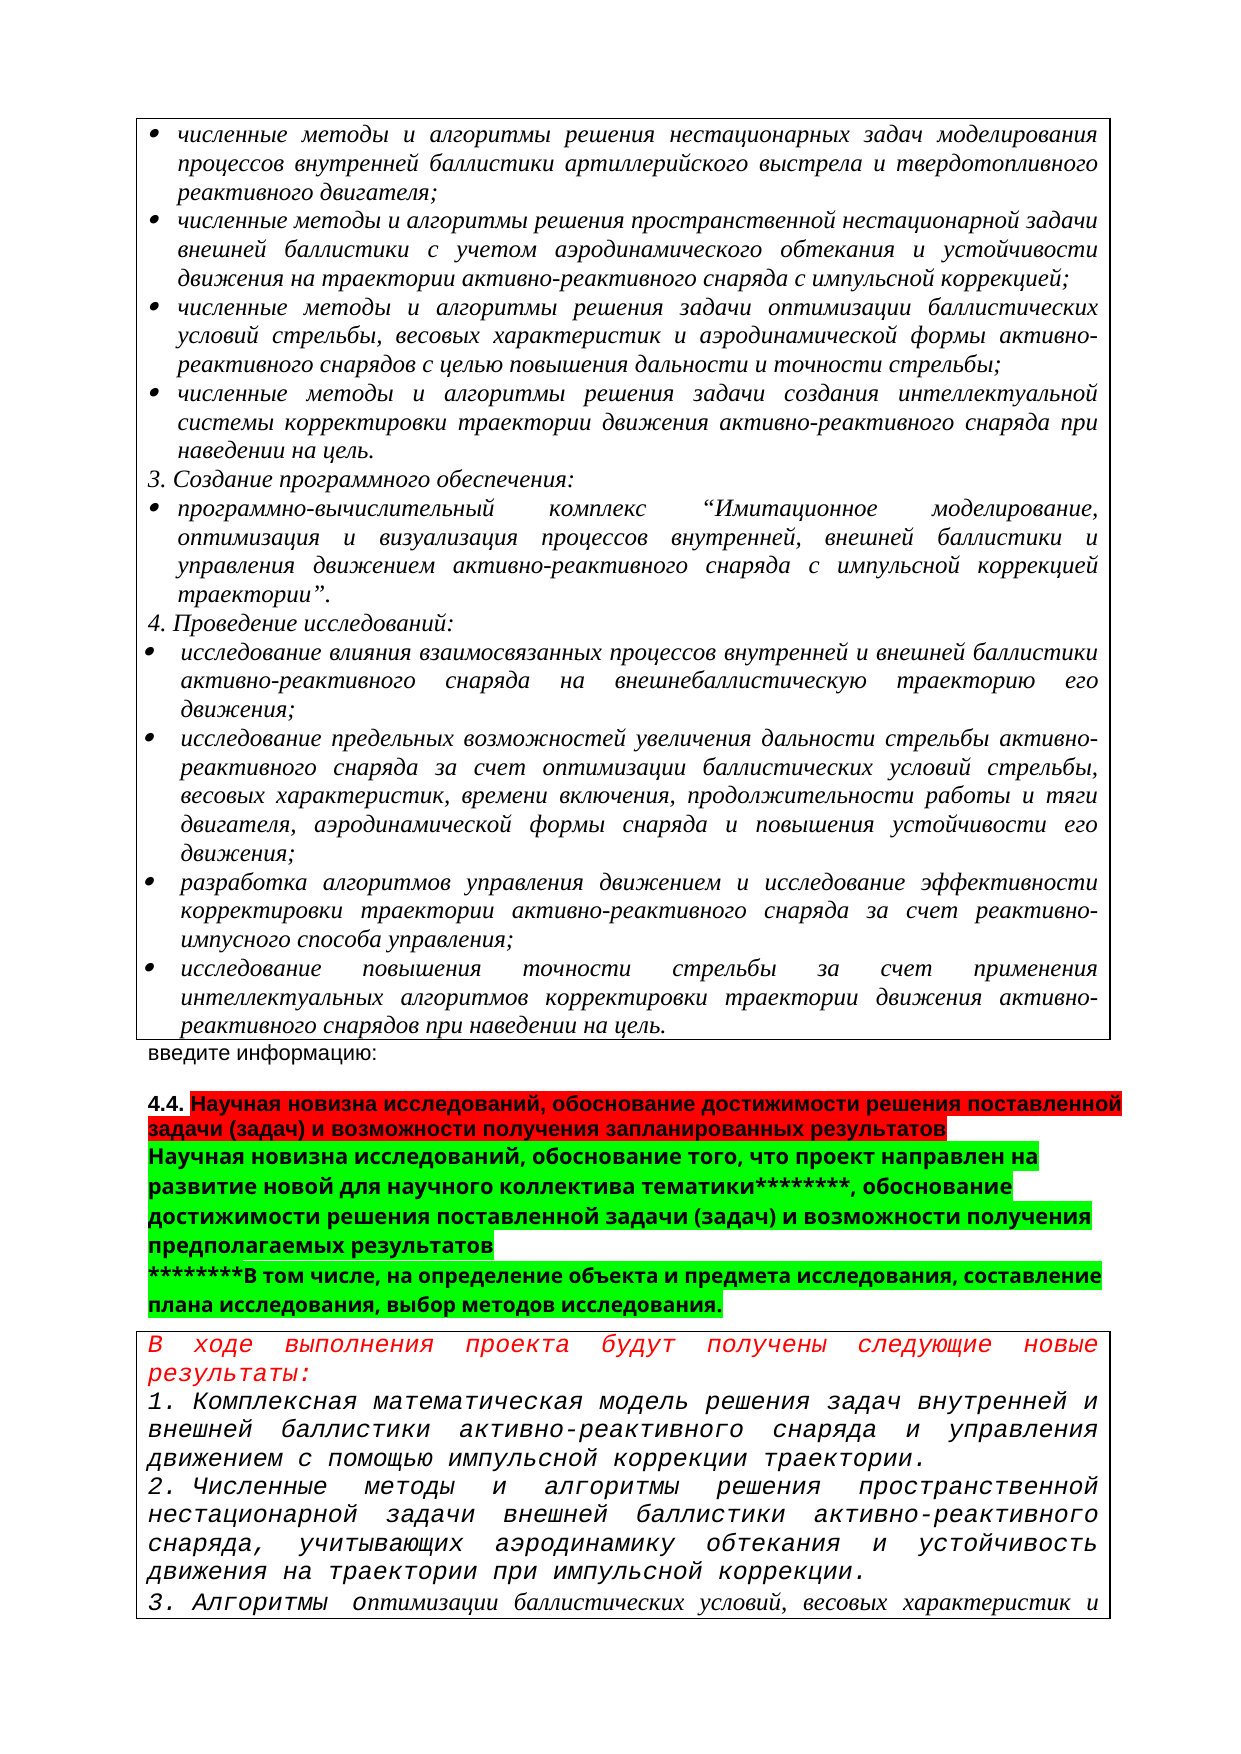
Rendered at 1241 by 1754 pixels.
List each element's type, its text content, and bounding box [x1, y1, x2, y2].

text ********В том числе, на определение объекта и предмета исследования, составление плана исследования, выбор методов исследования. [243, 1260, 1152, 1318]
text Научная новизна исследований, обоснование того, что проект направлен на развитие новой для научного коллектива тематики********, обоснование достижимости решения поставленной задачи (задач) и возможности получения предполагаемых результатов [494, 1141, 1152, 1260]
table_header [137, 119, 1109, 1039]
text введите информацию: [148, 1040, 1152, 1065]
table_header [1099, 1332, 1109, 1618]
text 4.4. Научная новизна исследований, обоснование достижимости решения поставленной задачи (задач) и возможности получения запланированных результатов [947, 1091, 1152, 1141]
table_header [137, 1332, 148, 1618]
